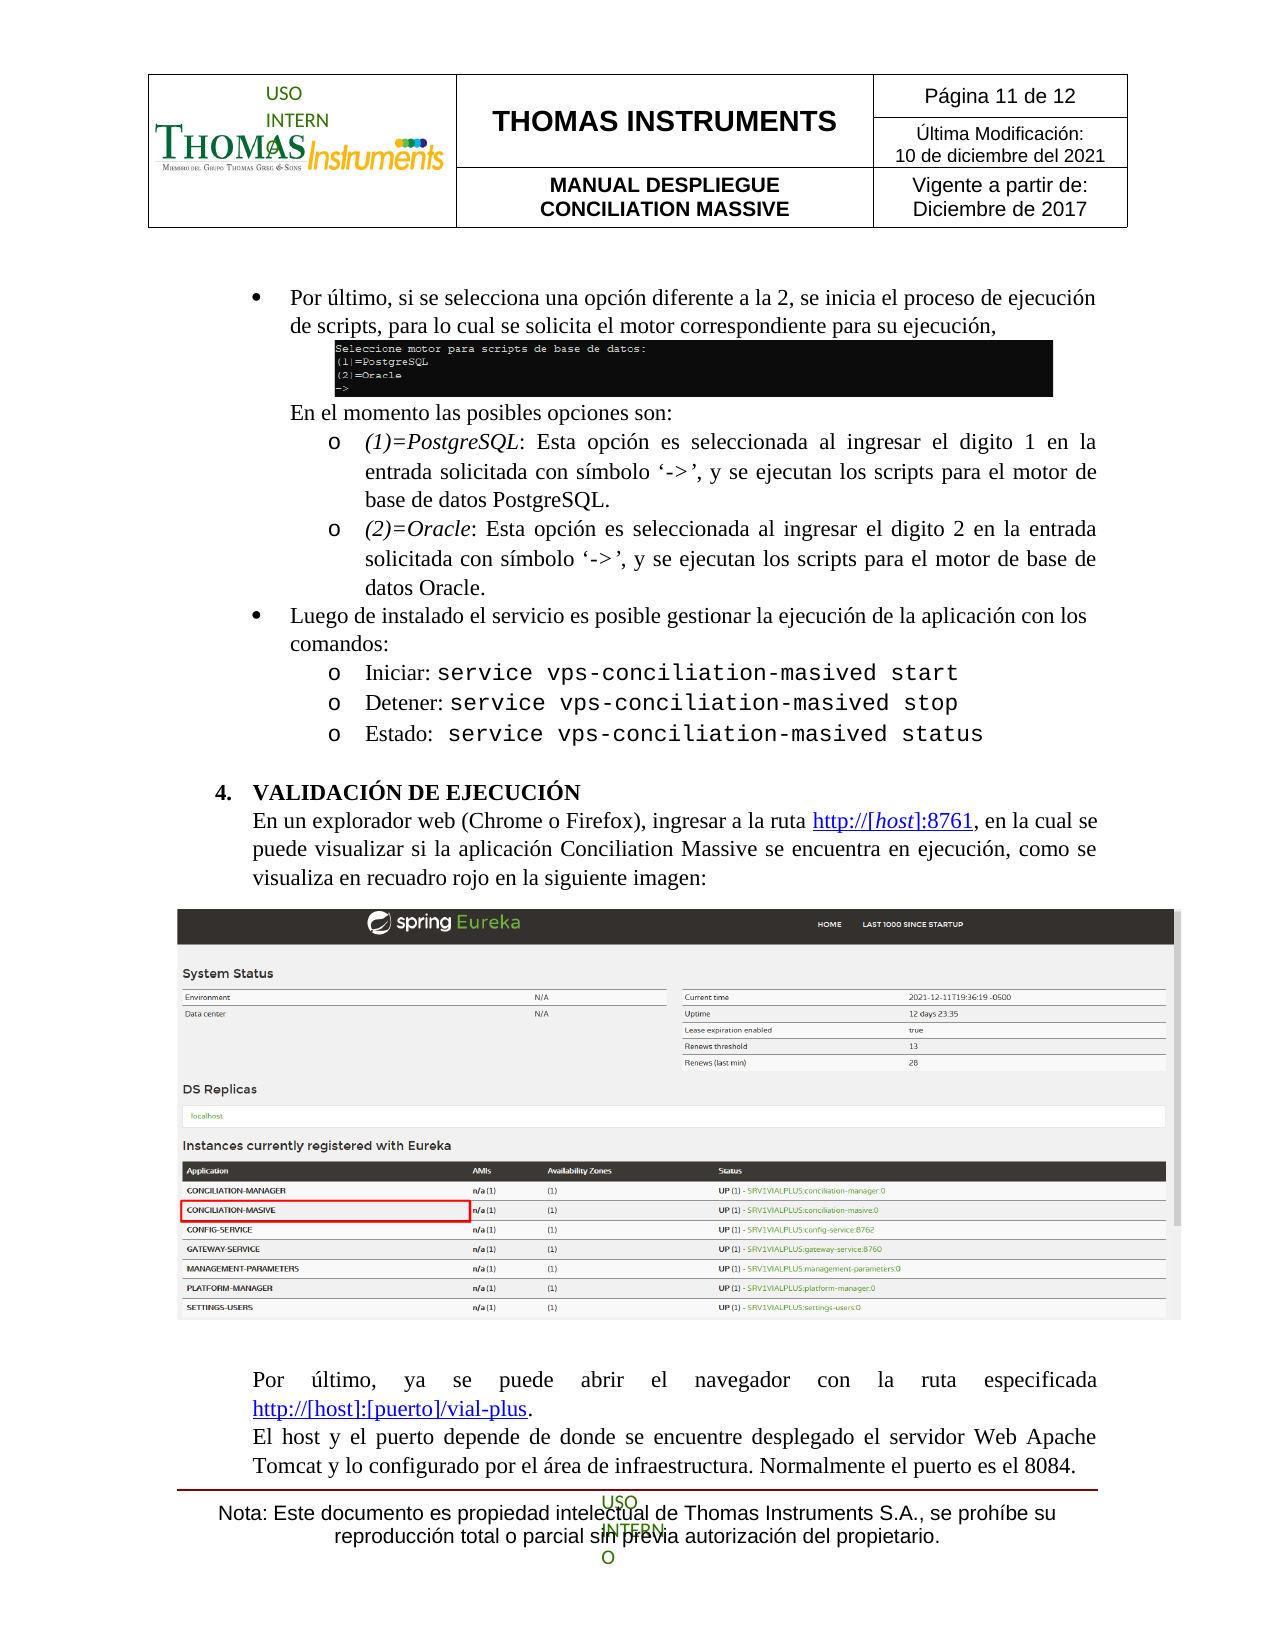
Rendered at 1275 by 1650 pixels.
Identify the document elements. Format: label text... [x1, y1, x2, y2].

list Por último, si se selecciona una opción diferente a la 2, se inicia el proceso de ejecución de scripts, para lo cual se solicita el motor correspondiente para su ejecución, [252, 283, 1098, 338]
list En el momento las posibles opciones son: [290, 399, 1098, 426]
list VALIDACIÓN DE EJECUCIÓN [215, 779, 1098, 805]
list En un explorador web (Chrome o Firefox), ingresar a la ruta http://[host]:8761, en la cual se puede visualizar si la aplicación Conciliation Massive se encuentra en ejecución, como se visualiza en recuadro rojo en la siguiente imagen: [252, 807, 1098, 890]
list Estado: service vps-conciliation-masived status [327, 720, 1098, 748]
list Iniciar: service vps-conciliation-masived start [327, 659, 1098, 687]
picture [177, 909, 1182, 1320]
list Por último, ya se puede abrir el navegador con la ruta especificada http://[host]:[puerto]/vial-plus. [252, 1367, 1098, 1421]
list Luego de instalado el servicio es posible gestionar la ejecución de la aplicación con los comandos: [252, 602, 1098, 657]
list (2)=Oracle: Esta opción es seleccionada al ingresar el digito 2 en la entrada solicitada con símbolo ‘->’, y se ejecutan los scripts para el motor de base de datos Oracle. [327, 515, 1098, 600]
list Detener: service vps-conciliation-masived stop [327, 689, 1098, 718]
list El host y el puerto depende de donde se encuentre desplegado el servidor Web Apache Tomcat y lo configurado por el área de infraestructura. Normalmente el puerto es el 8084. [252, 1423, 1098, 1478]
picture [150, 120, 448, 178]
picture [334, 340, 1054, 397]
list (1)=PostgreSQL: Esta opción es seleccionada al ingresar el digito 1 en la entrada solicitada con símbolo ‘->’, y se ejecutan los scripts para el motor de base de datos PostgreSQL. [327, 428, 1098, 513]
